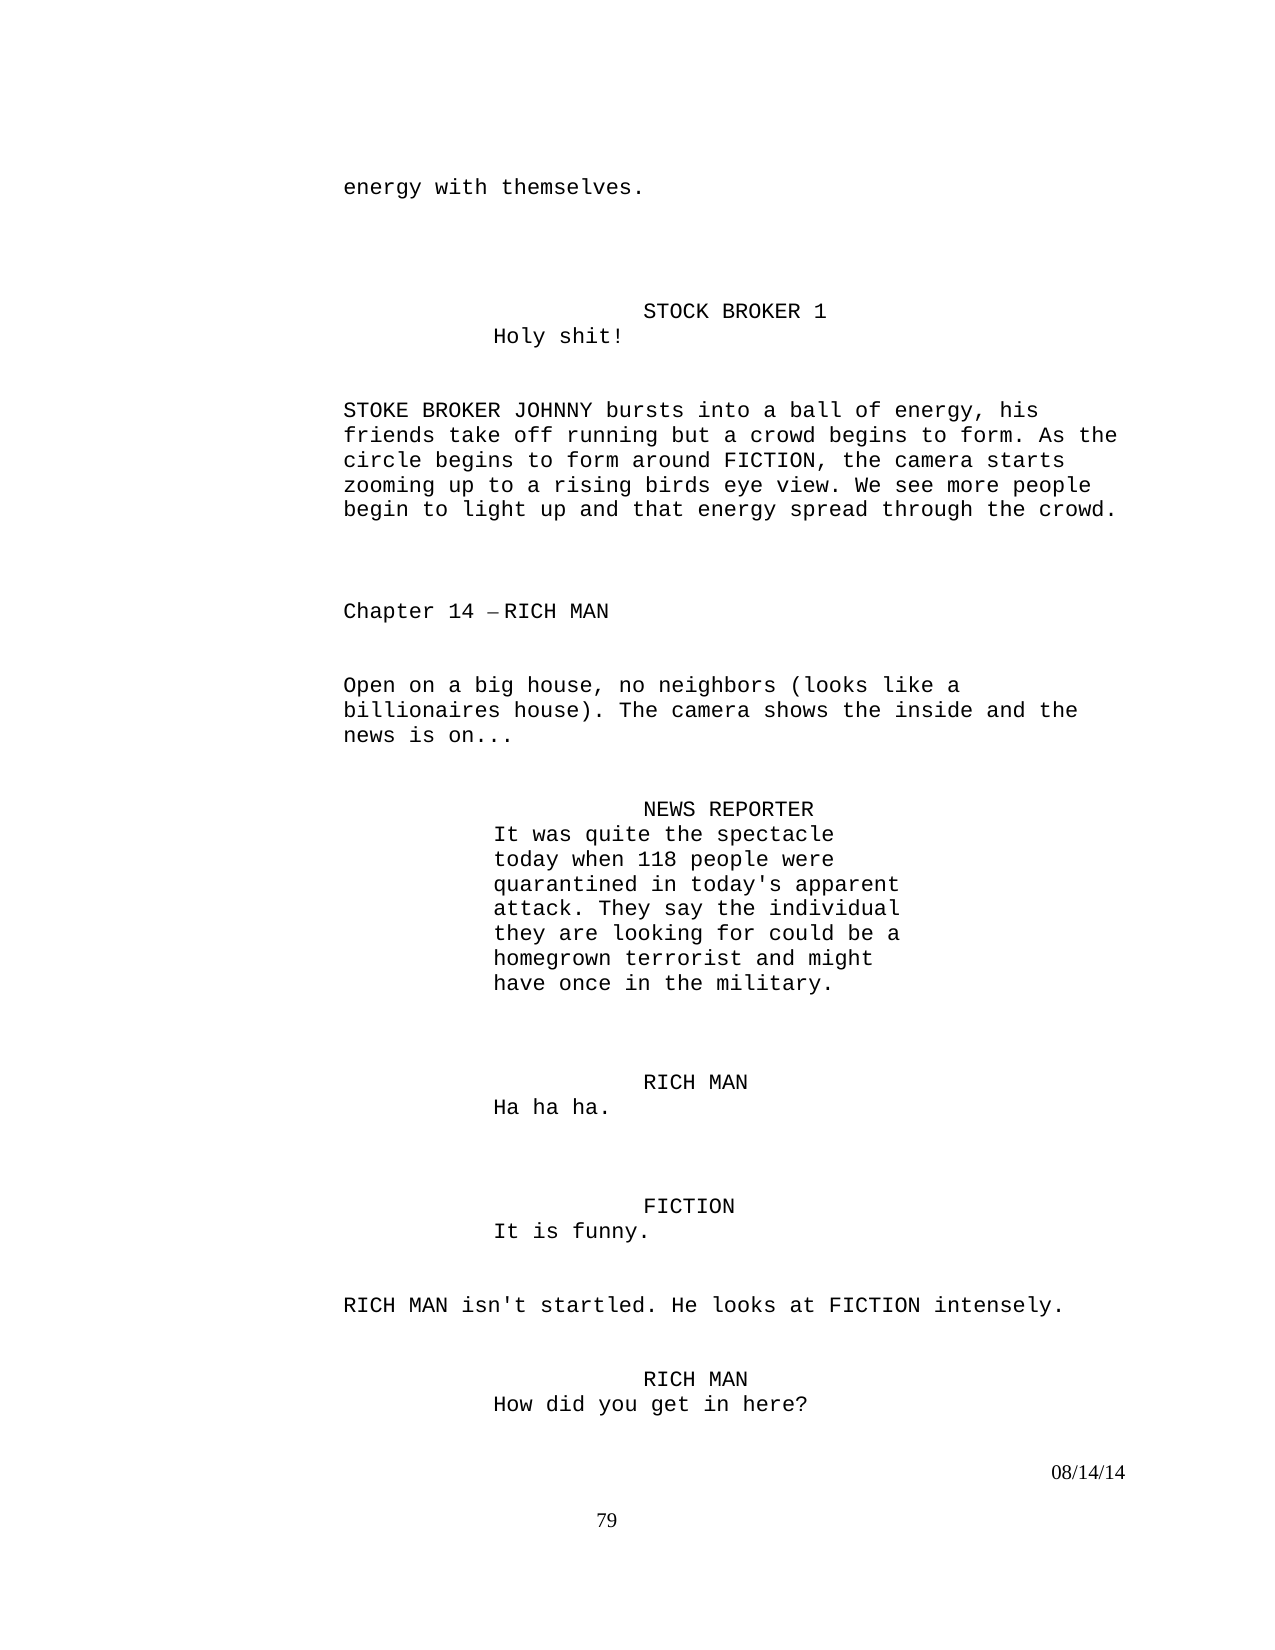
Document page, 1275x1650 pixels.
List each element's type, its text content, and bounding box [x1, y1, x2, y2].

text RICH MAN [643, 1071, 1087, 1096]
text How did you get in here? [493, 1393, 900, 1418]
text RICH MAN isn't startled. He looks at FICTION intensely. [343, 1294, 1125, 1319]
text Holy shit! [493, 325, 900, 350]
text RICH MAN [643, 1368, 1087, 1393]
text FICTION [643, 1195, 1087, 1220]
text NEWS REPORTER [643, 798, 1087, 823]
text STOCK BROKER 1 [643, 300, 1087, 325]
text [343, 176, 1125, 201]
text It is funny. [493, 1220, 900, 1244]
text STOKE BROKER JOHNNY bursts into a ball of energy, his friends take off running but a crowd begins to form. As the circle begins to form around FICTION, the camera starts zooming up to a rising birds eye view. We see more people begin to light up and that energy spread through the crowd. [343, 399, 1125, 523]
text Ha ha ha. [493, 1096, 900, 1121]
text Chapter 14 – RICH MAN [343, 598, 1125, 625]
text Open on a big house, no neighbors (looks like a billionaires house). The camera shows the inside and the news is on... [343, 674, 1125, 749]
text It was quite the spectacle today when 118 people were quarantined in today's apparent attack. They say the individual they are looking for could be a homegrown terrorist and might have once in the military. [493, 823, 900, 997]
